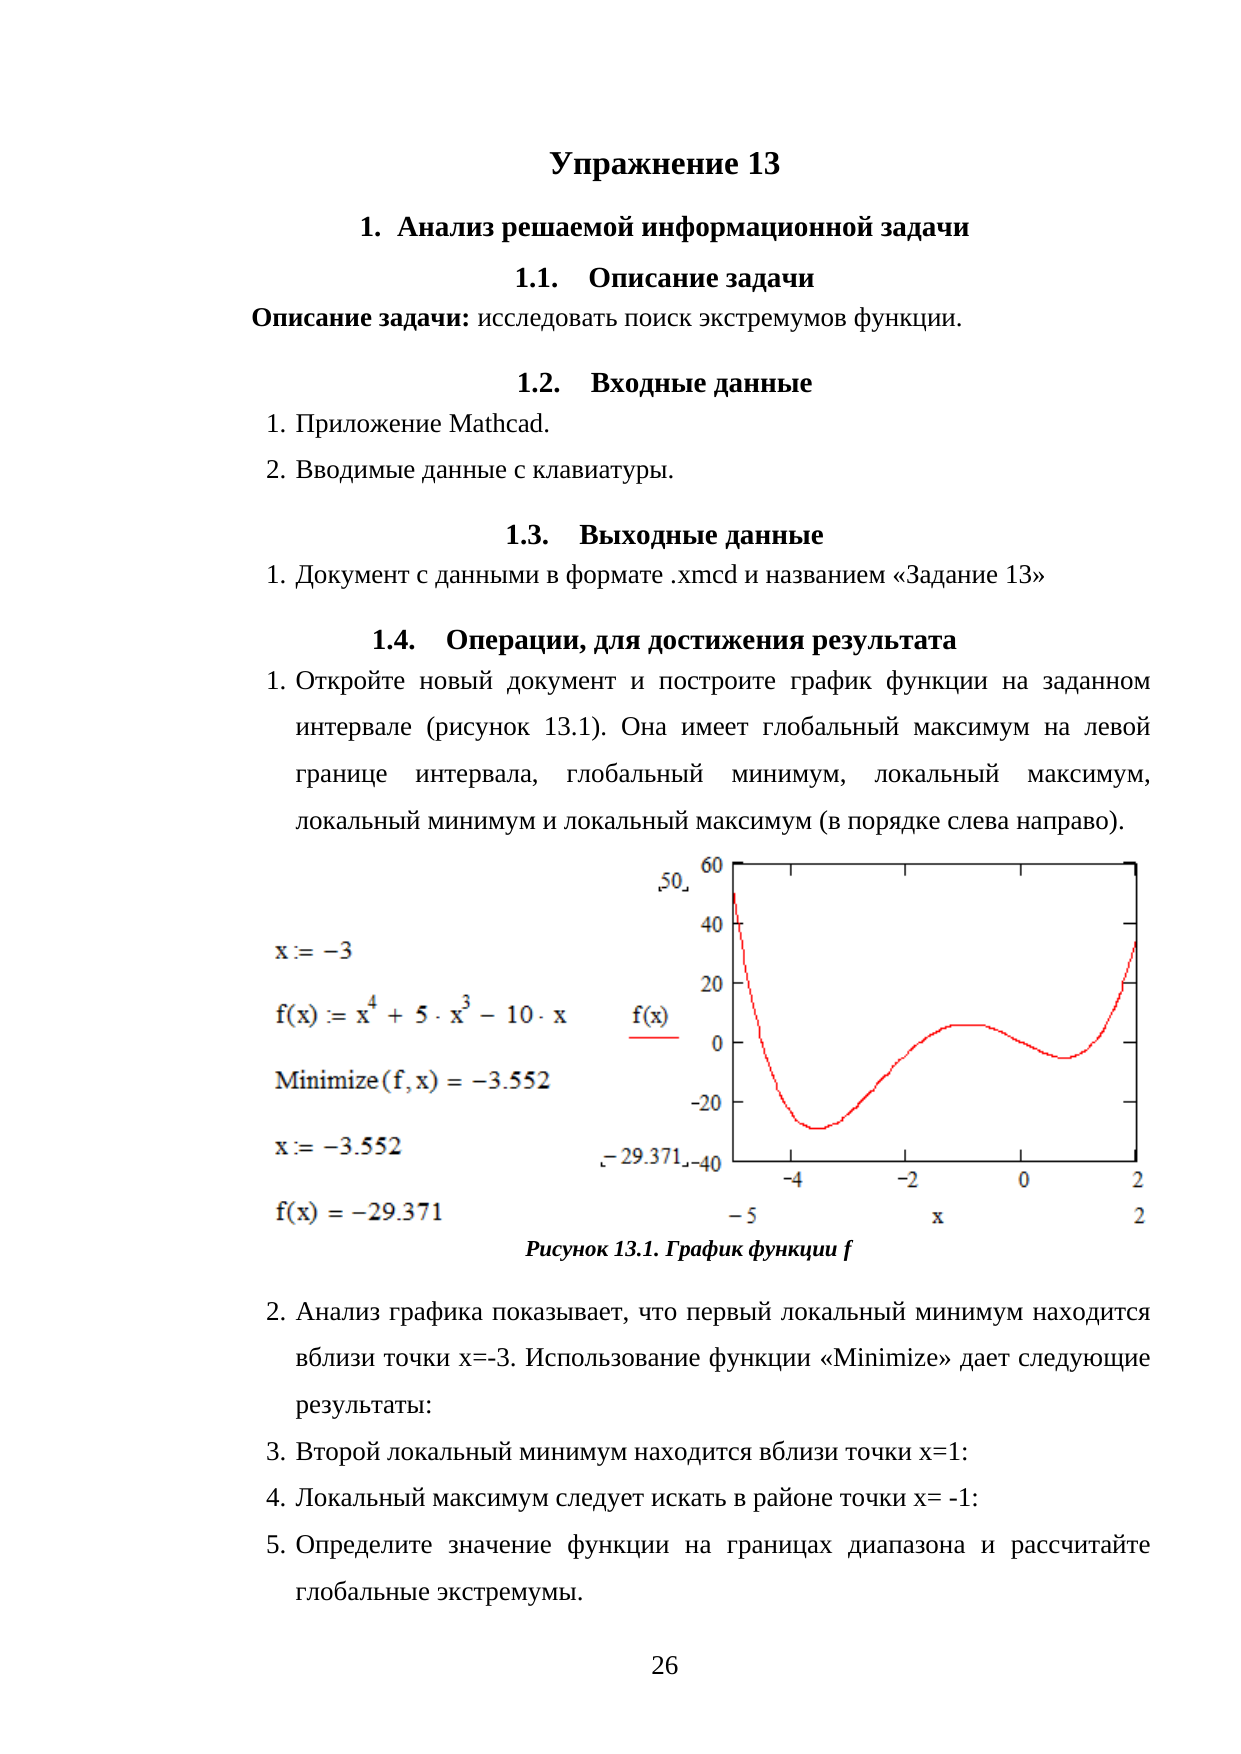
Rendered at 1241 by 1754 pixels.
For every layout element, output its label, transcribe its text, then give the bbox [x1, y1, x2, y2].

list Анализ графика показывает, что первый локальный минимум находится вблизи точки x=-3. Использование функции «Minimize» дает следующие результаты: [266, 1236, 1152, 1419]
list Вводимые данные с клавиатуры. [266, 453, 1152, 484]
subtitle Входные данные [177, 365, 1152, 398]
list Откройте новый документ и построите график функции на заданном интервале (рисунок 13.1). Она имеет глобальный максимум на левой границе интервала, глобальный минимум, локальный максимум, локальный минимум и локальный максимум (в порядке слева направо). [266, 664, 1152, 835]
subtitle Анализ решаемой информационной задачи [177, 209, 1152, 243]
subtitle Операции, для достижения результата [177, 622, 1152, 656]
list Приложение Mathcad. [266, 407, 1152, 438]
subtitle Упражнение 13 [177, 143, 1152, 181]
list Локальный максимум следует искать в районе точки x= -1: [266, 1481, 1152, 1513]
subtitle Выходные данные [177, 517, 1152, 550]
subtitle Описание задачи [177, 260, 1152, 293]
text Описание задачи: исследовать поиск экстремумов функции. [177, 302, 1152, 333]
list Документ с данными в формате .xmcd и названием «Задание 13» [266, 559, 1152, 590]
list Определите значение функции на границах диапазона и рассчитайте глобальные экстремумы. [266, 1528, 1152, 1606]
picture [236, 851, 1158, 1236]
list Второй локальный минимум находится вблизи точки x=1: [266, 1435, 1152, 1466]
